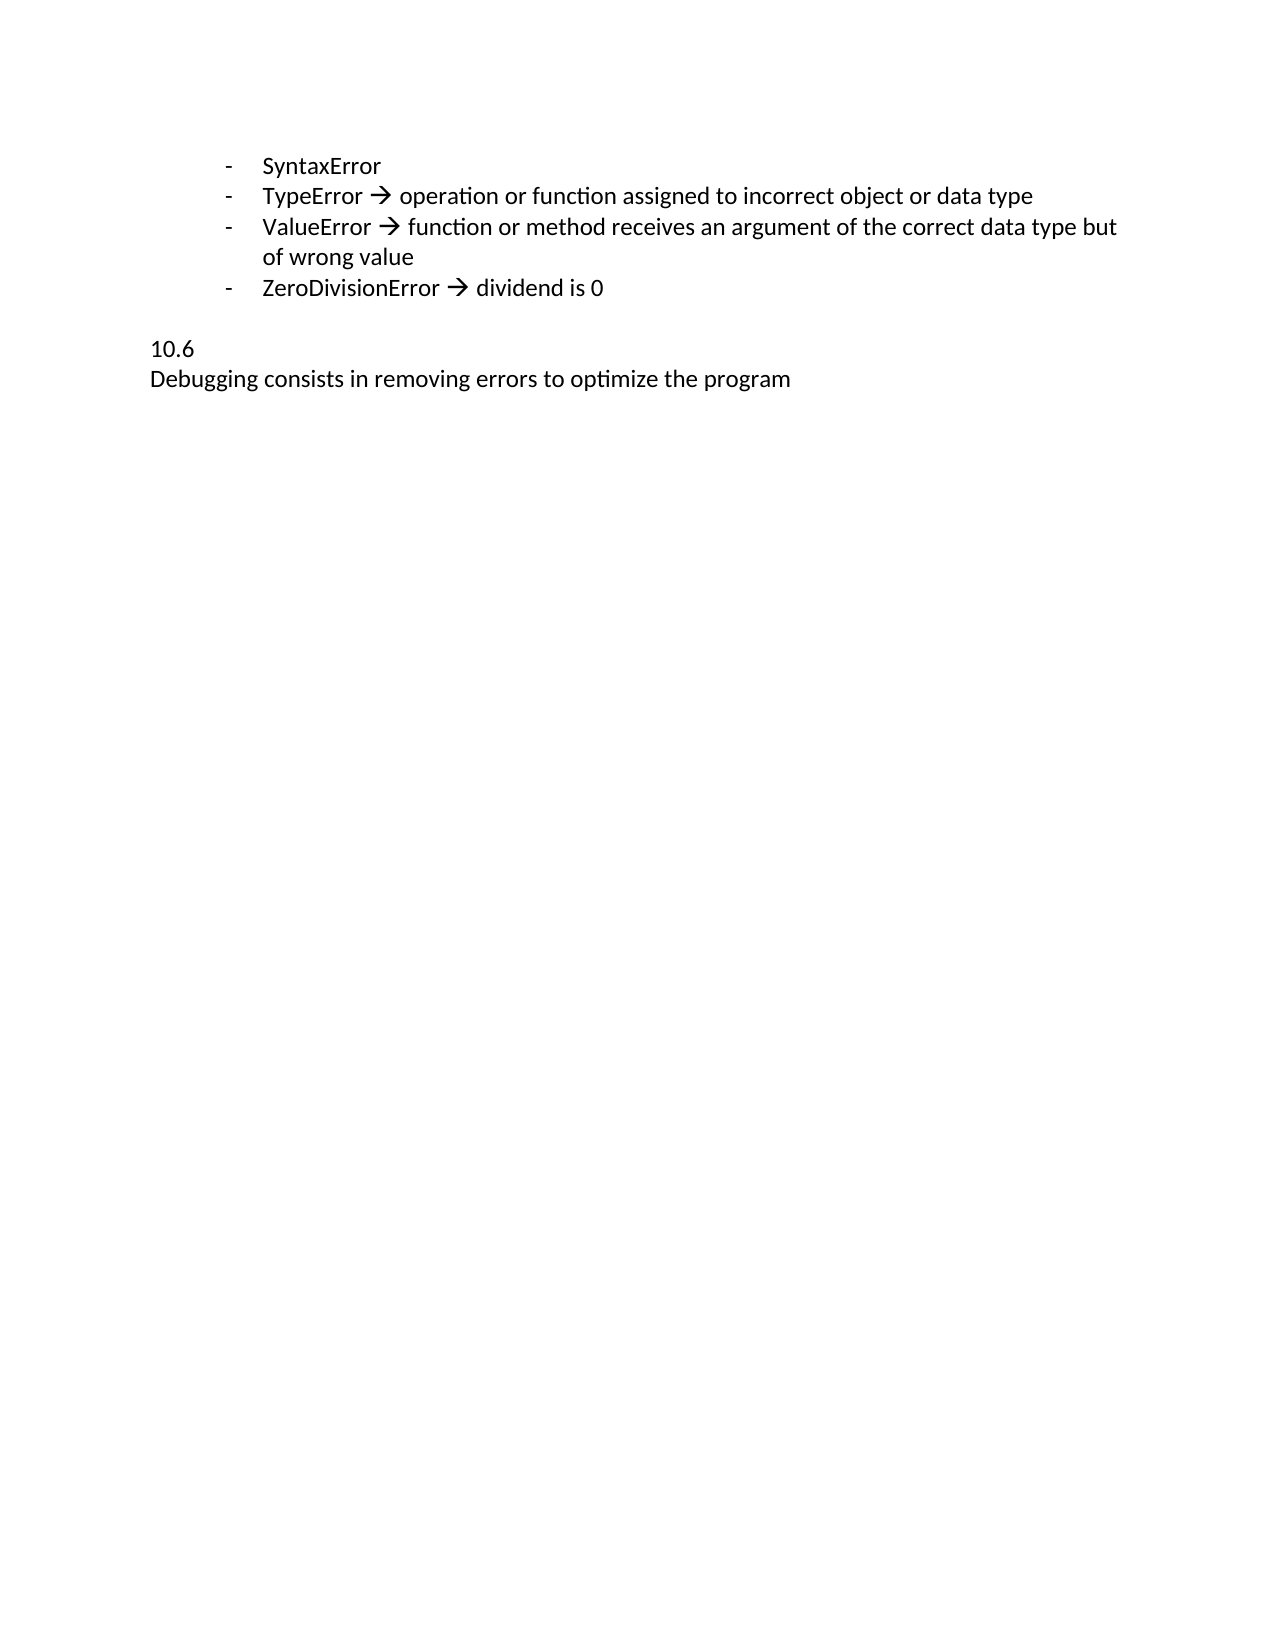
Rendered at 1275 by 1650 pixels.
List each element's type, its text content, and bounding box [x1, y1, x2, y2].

text 10.6 [150, 333, 1125, 364]
list ValueError function or method receives an argument of the correct data type but of wrong value [225, 211, 1125, 272]
list TypeError operation or function assigned to incorrect object or data type [225, 181, 1125, 211]
text Debugging consists in removing errors to optimize the program [150, 364, 1125, 394]
list SyntaxError [225, 150, 1125, 181]
list ZeroDivisionError dividend is 0 [225, 272, 1125, 303]
